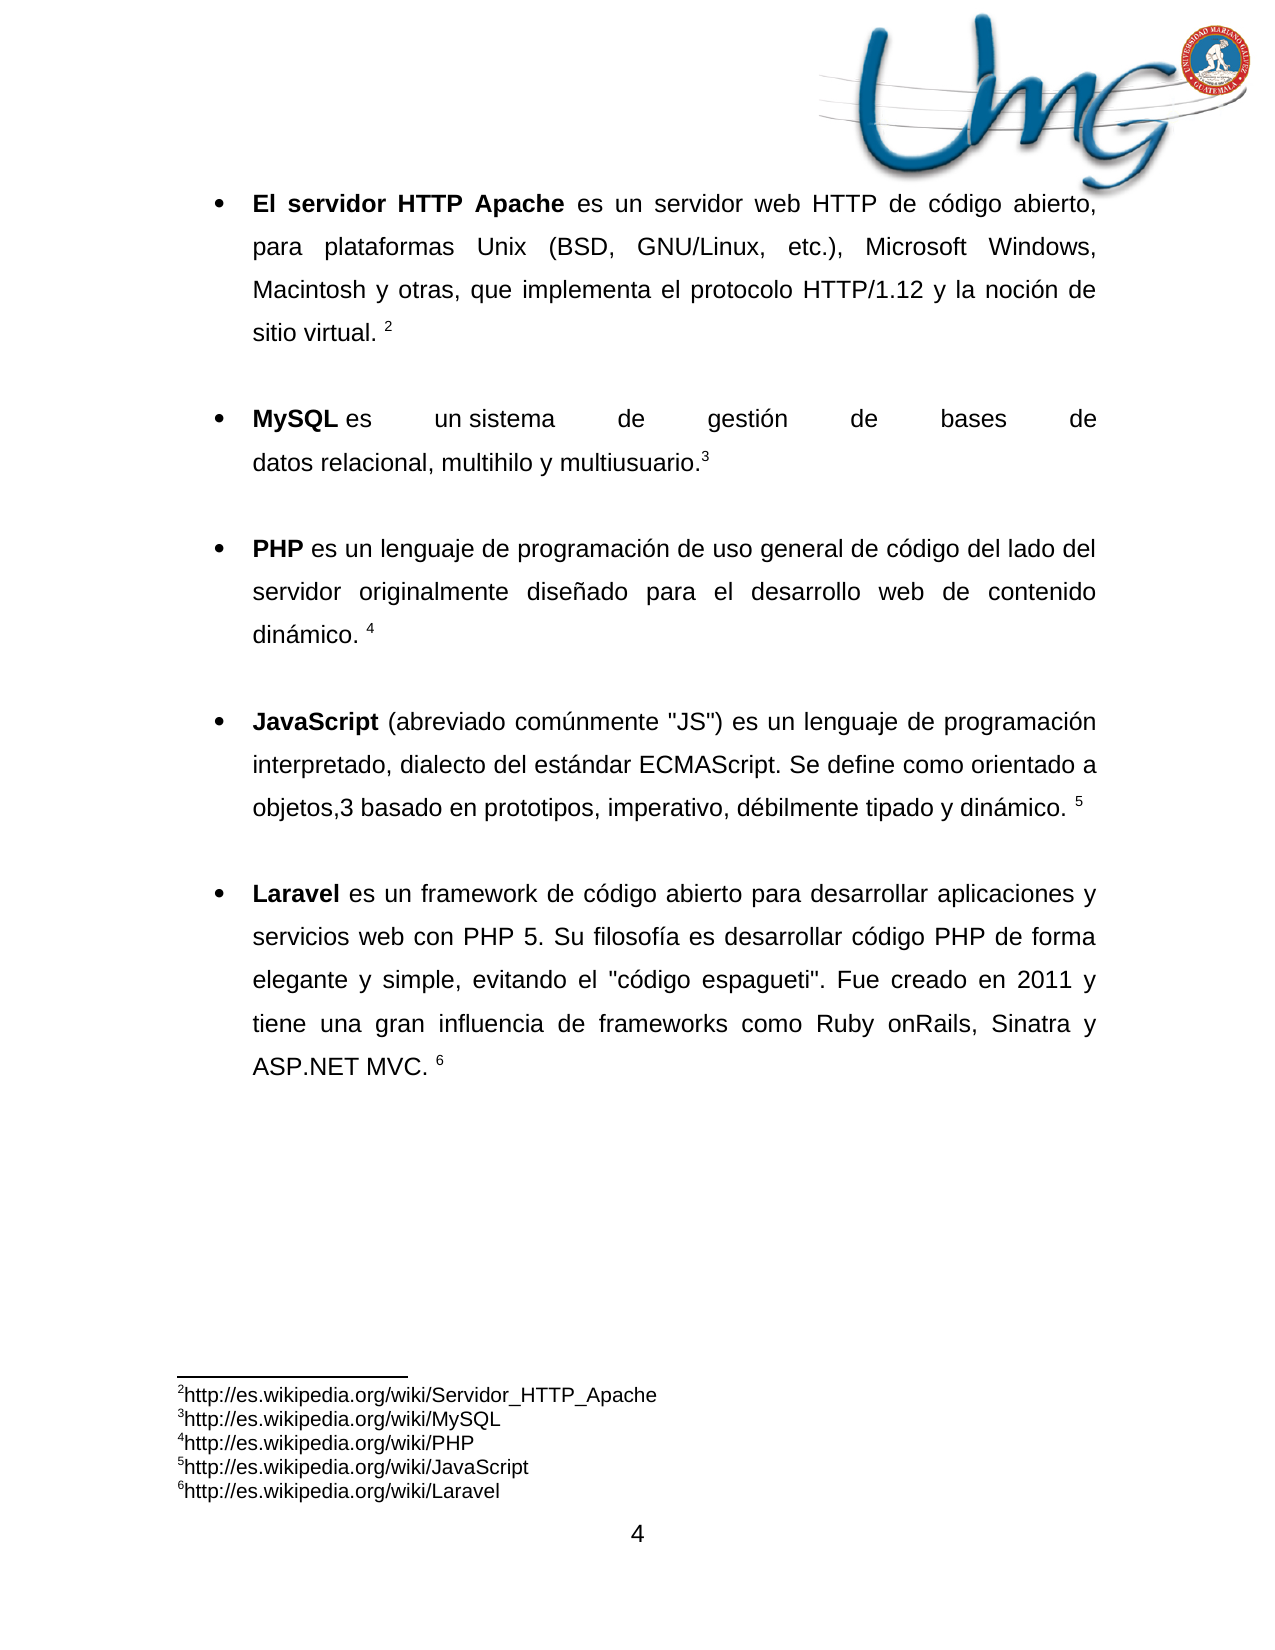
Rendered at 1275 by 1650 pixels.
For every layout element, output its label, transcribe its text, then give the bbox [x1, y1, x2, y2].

list Laravel es un framework de código abierto para desarrollar aplicaciones y servicios web con PHP 5. Su filosofía es desarrollar código PHP de forma elegante y simple, evitando el "código espagueti". Fue creado en 2011 y tiene una gran influencia de frameworks como Ruby onRails, Sinatra y ASP.NET MVC. [215, 879, 1098, 1081]
list JavaScript (abreviado comúnmente "JS") es un lenguaje de programación interpretado, dialecto del estándar ECMAScript. Se define como orientado a objetos,3 basado en prototipos, imperativo, débilmente tipado y dinámico. [215, 707, 1098, 822]
list PHP es un lenguaje de programación de uso general de código del lado del servidor originalmente diseñado para el desarrollo web de contenido dinámico. [215, 534, 1098, 649]
list El servidor HTTP Apache es un servidor web HTTP de código abierto, para plataformas Unix (BSD, GNU/Linux, etc.), Microsoft Windows, Macintosh y otras, que implementa el protocolo HTTP/1.12 y la noción de sitio virtual. [215, 189, 1098, 347]
picture [818, 0, 1261, 207]
list MySQL es un sistema de gestión de bases de datos relacional, multihilo y multiusuario. [215, 404, 1098, 476]
